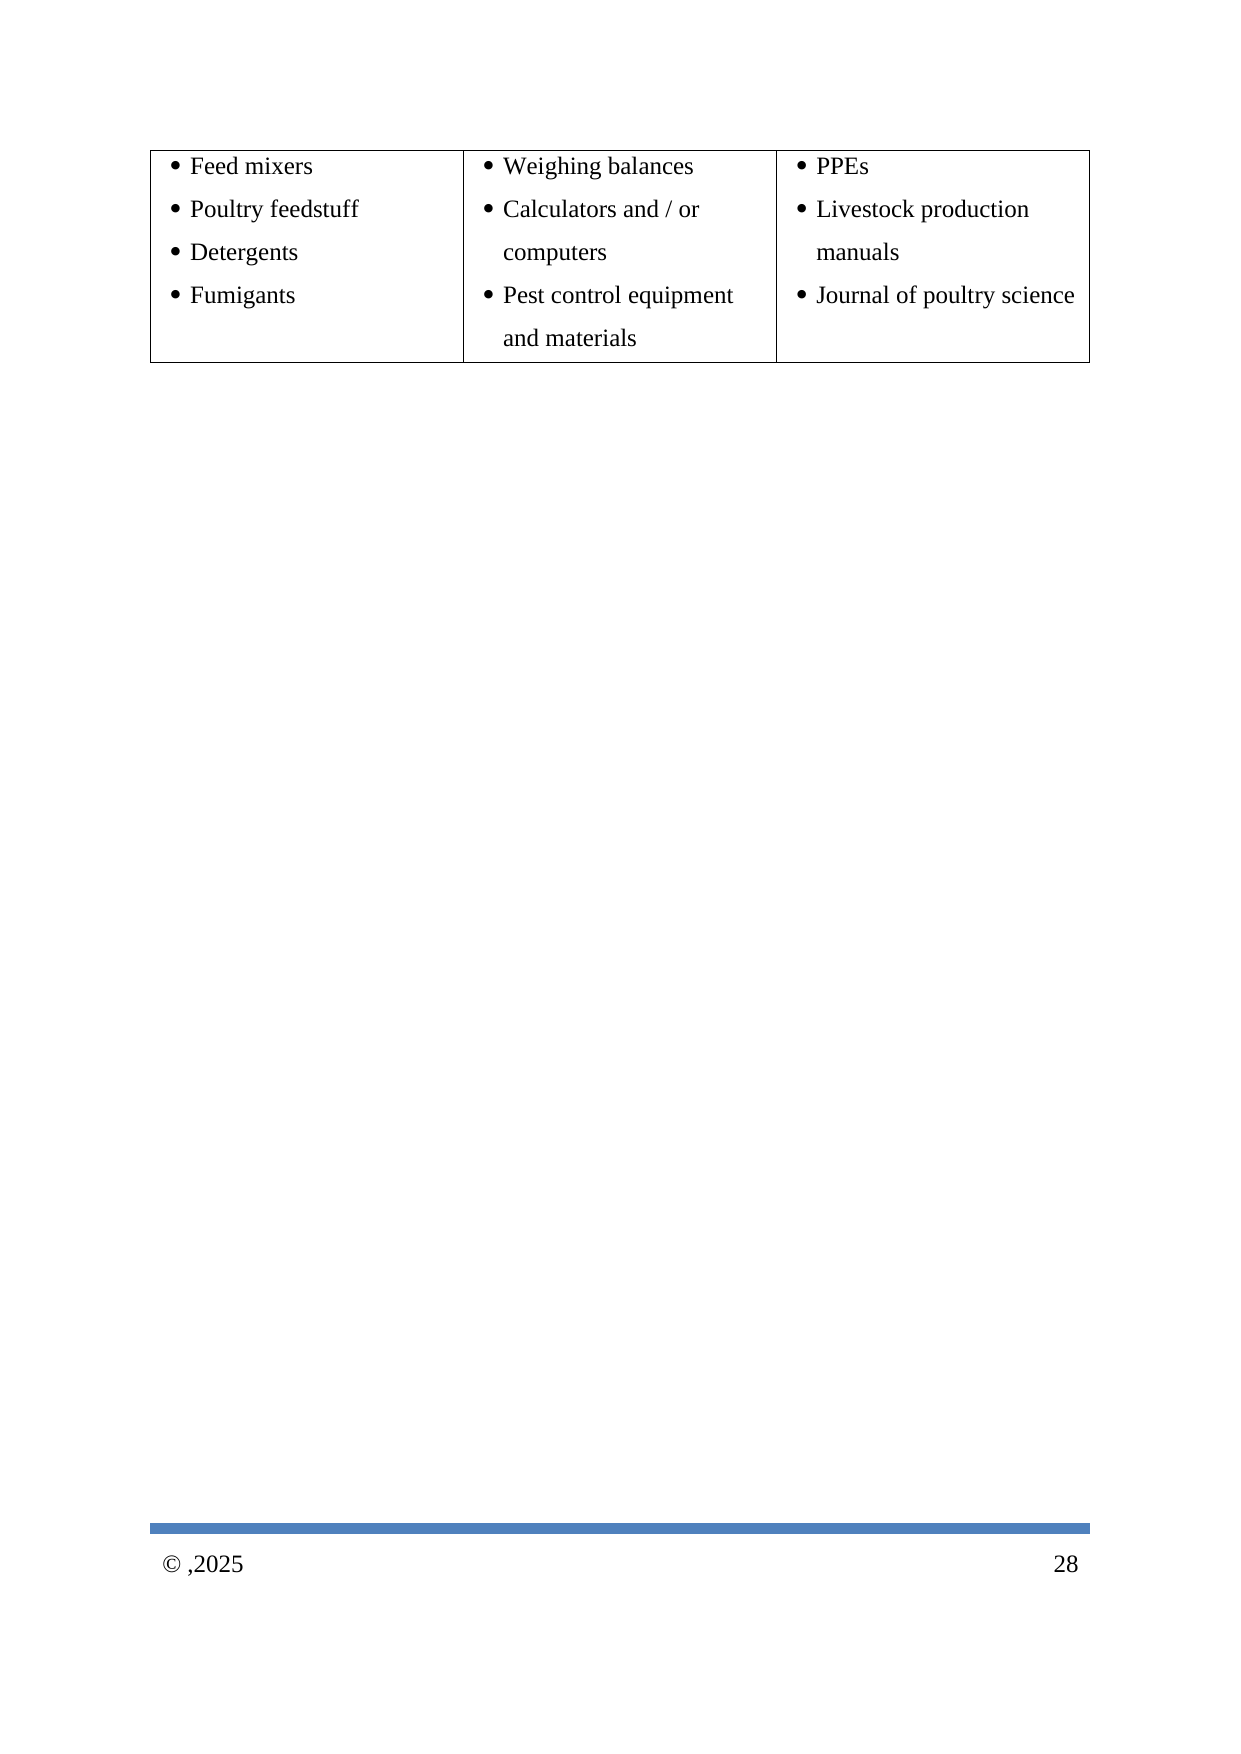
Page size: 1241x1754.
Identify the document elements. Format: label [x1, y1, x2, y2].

table_cell [777, 151, 1089, 362]
table_cell [151, 151, 463, 362]
table_cell [464, 151, 776, 362]
